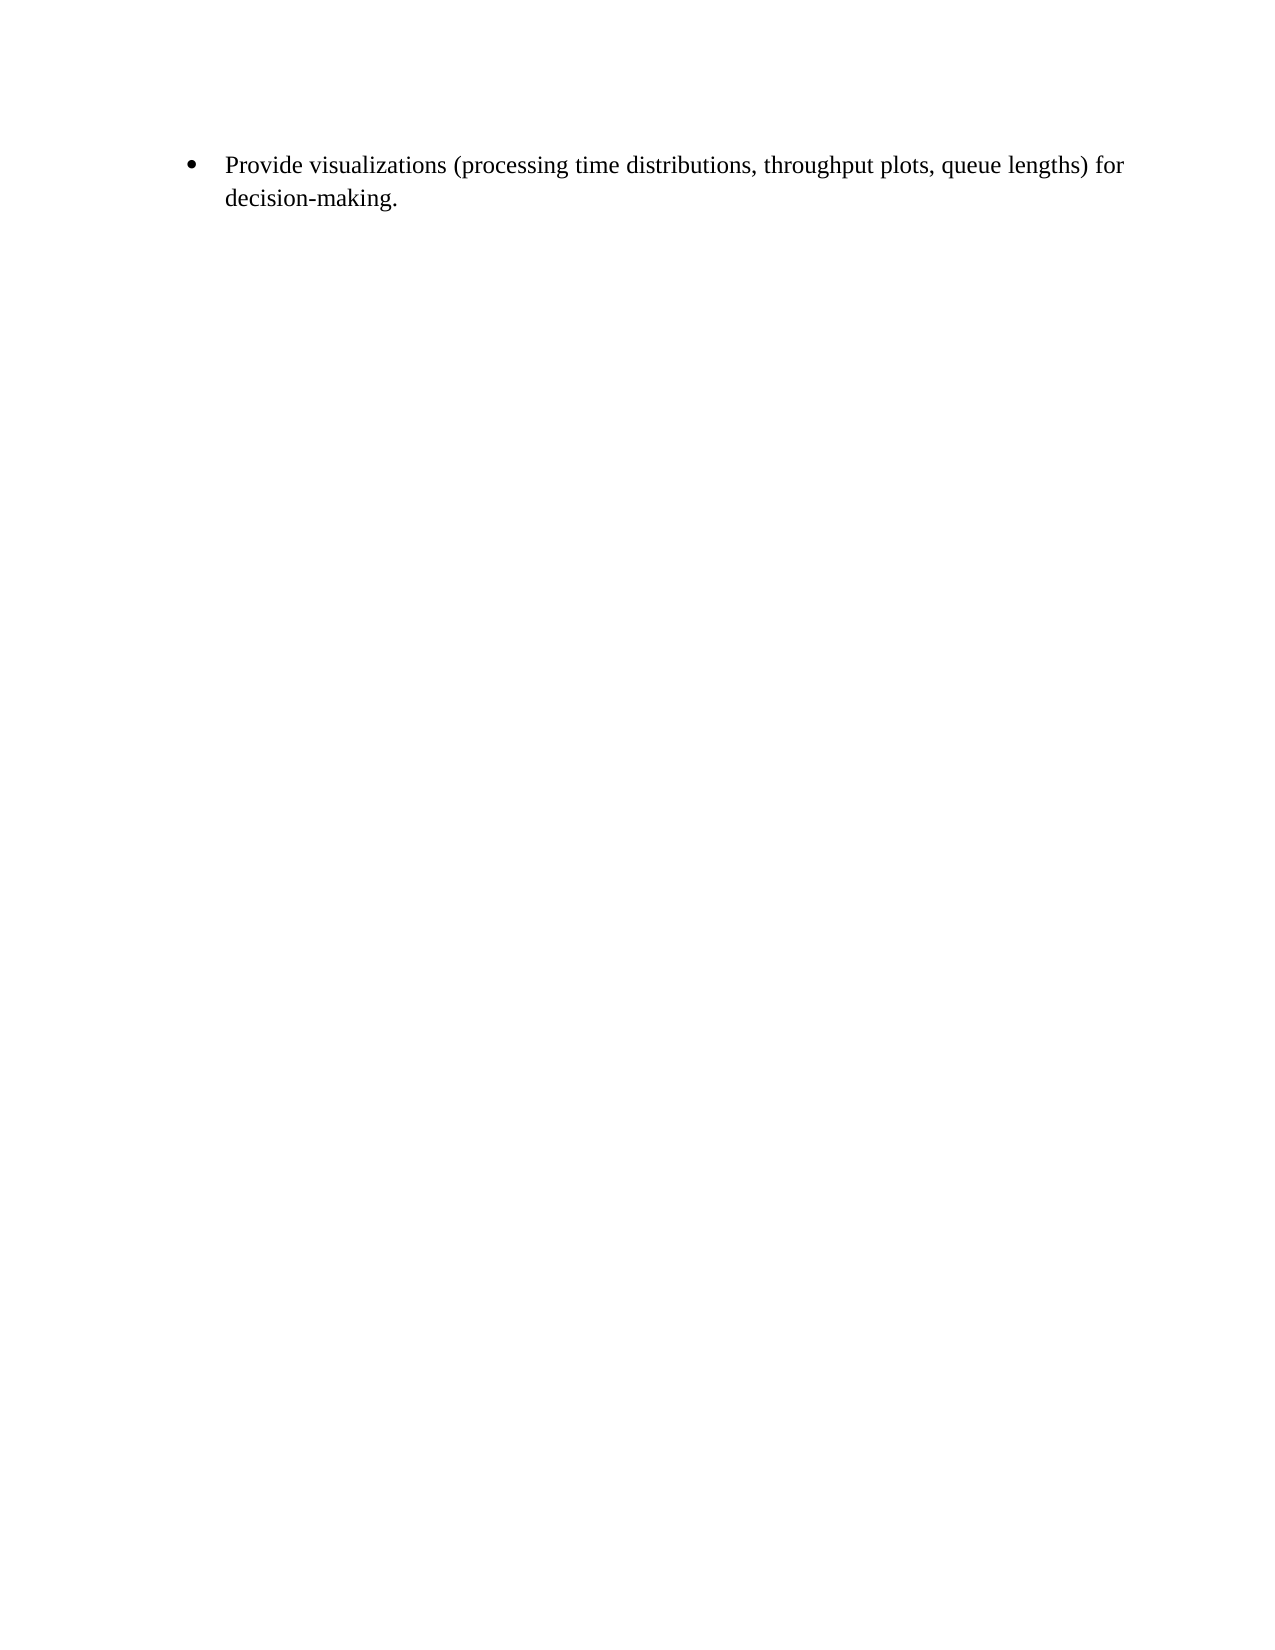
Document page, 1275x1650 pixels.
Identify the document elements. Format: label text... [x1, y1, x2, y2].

list Provide visualizations (processing time distributions, throughput plots, queue lengths) for decision-making. [187, 150, 1125, 212]
